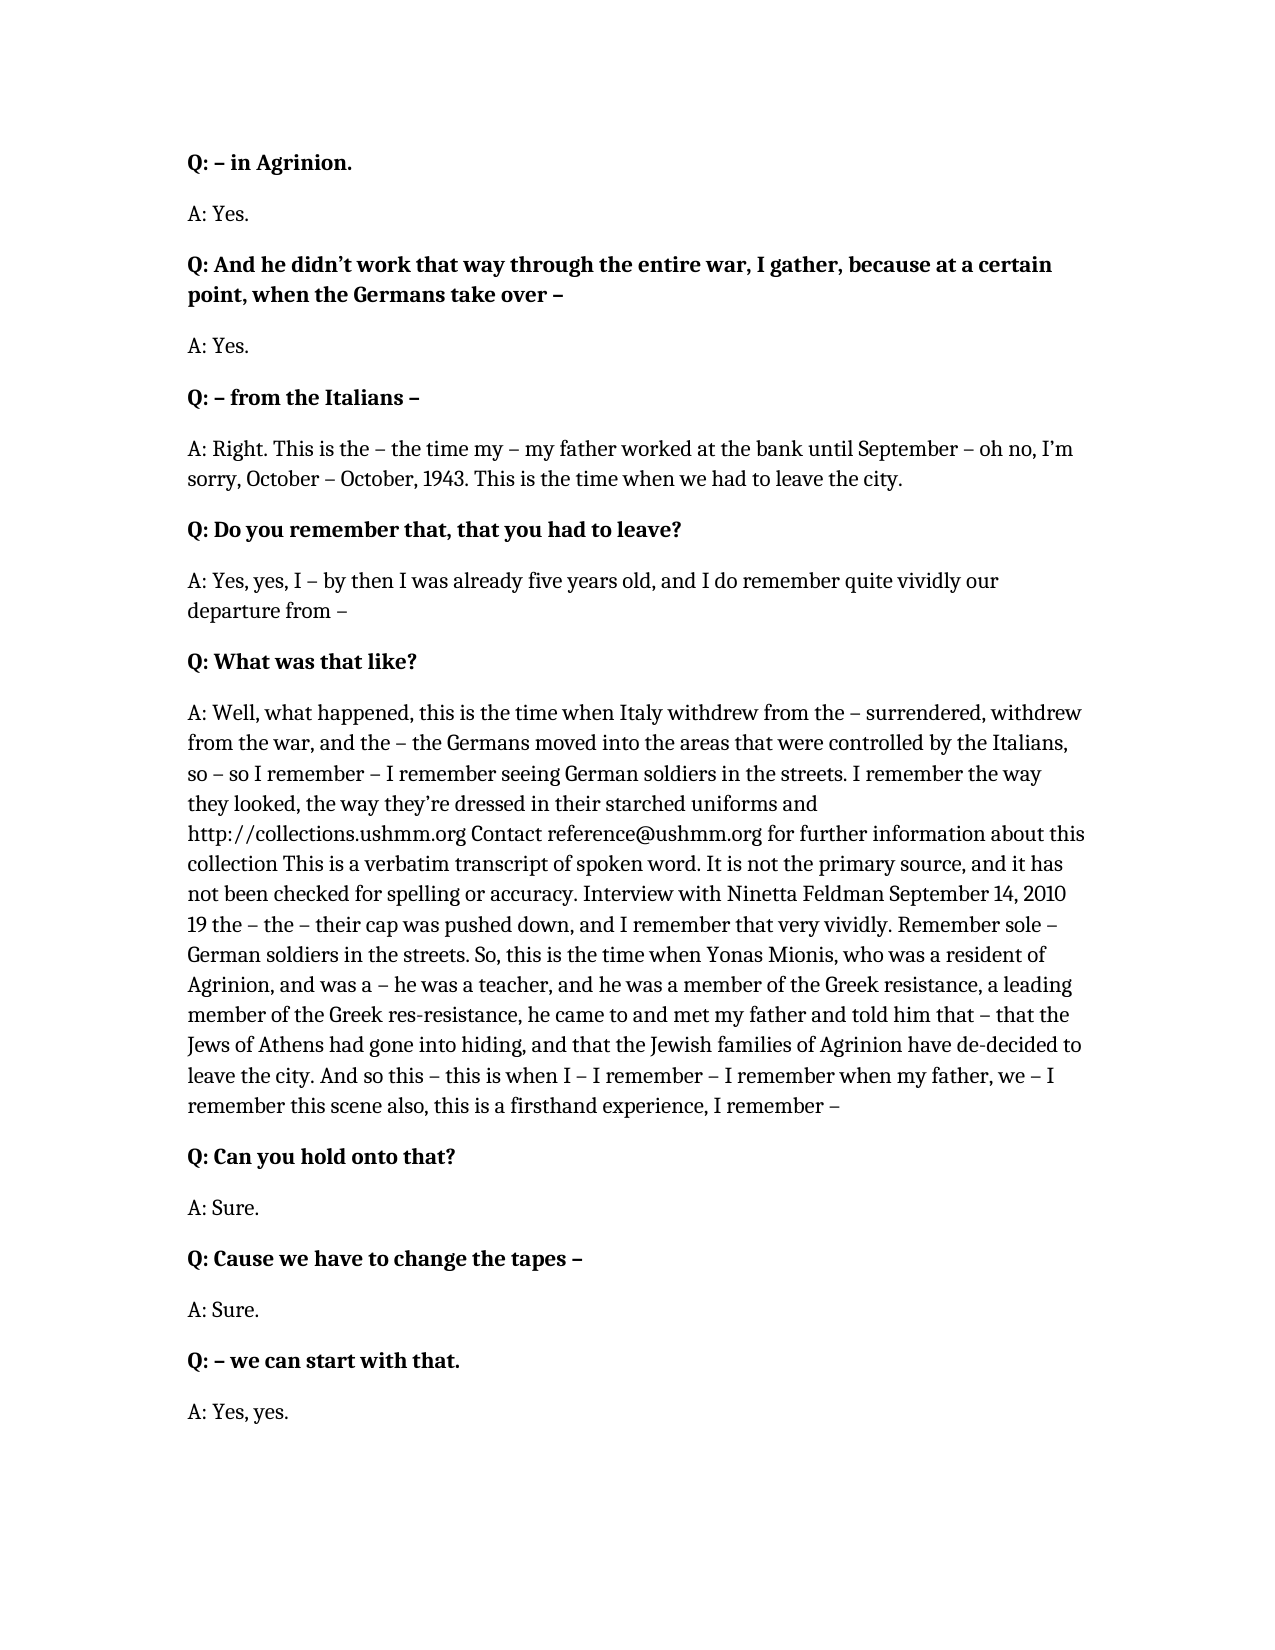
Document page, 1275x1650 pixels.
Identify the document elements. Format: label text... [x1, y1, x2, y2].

text Q: – we can start with that. [187, 1348, 1087, 1374]
text Q: Do you remember that, that you had to leave? [187, 517, 1087, 543]
text Q: – in Agrinion. [187, 150, 1087, 176]
text A: Yes. [187, 333, 1087, 360]
text Q: Cause we have to change the tapes – [187, 1246, 1087, 1272]
text Q: What was that like? [187, 649, 1087, 675]
text Q: – from the Italians – [187, 384, 1087, 411]
text Q: And he didn’t work that way through the entire war, I gather, because at a certain point, when the Germans take over – [187, 252, 1087, 309]
text A: Yes. [187, 201, 1087, 227]
text A: Yes, yes, I – by then I was already five years old, and I do remember quite vividly our departure from – [187, 568, 1087, 624]
text A: Sure. [187, 1195, 1087, 1221]
text A: Sure. [187, 1297, 1087, 1323]
text A: Yes, yes. [187, 1399, 1087, 1425]
text Q: Can you hold onto that? [187, 1144, 1087, 1170]
text A: Well, what happened, this is the time when Italy withdrew from the – surrendered, withdrew from the war, and the – the Germans moved into the areas that were controlled by the Italians, so – so I remember – I remember seeing German soldiers in the streets. I remember the way they looked, the way they’re dressed in their starched uniforms and http://collections.ushmm.org Contact reference@ushmm.org for further information about this collection This is a verbatim transcript of spoken word. It is not the primary source, and it has not been checked for spelling or accuracy. Interview with Ninetta Feldman September 14, 2010 19 the – the – their cap was pushed down, and I remember that very vividly. Remember sole – German soldiers in the streets. So, this is the time when Yonas Mionis, who was a resident of Agrinion, and was a – he was a teacher, and he was a member of the Greek resistance, a leading member of the Greek res-resistance, he came to and met my father and told him that – that the Jews of Athens had gone into hiding, and that the Jewish families of Agrinion have de-decided to leave the city. And so this – this is when I – I remember – I remember when my father, we – I remember this scene also, this is a firsthand experience, I remember – [187, 700, 1087, 1119]
text A: Right. This is the – the time my – my father worked at the bank until September – oh no, I’m sorry, October – October, 1943. This is the time when we had to leave the city. [187, 435, 1087, 492]
